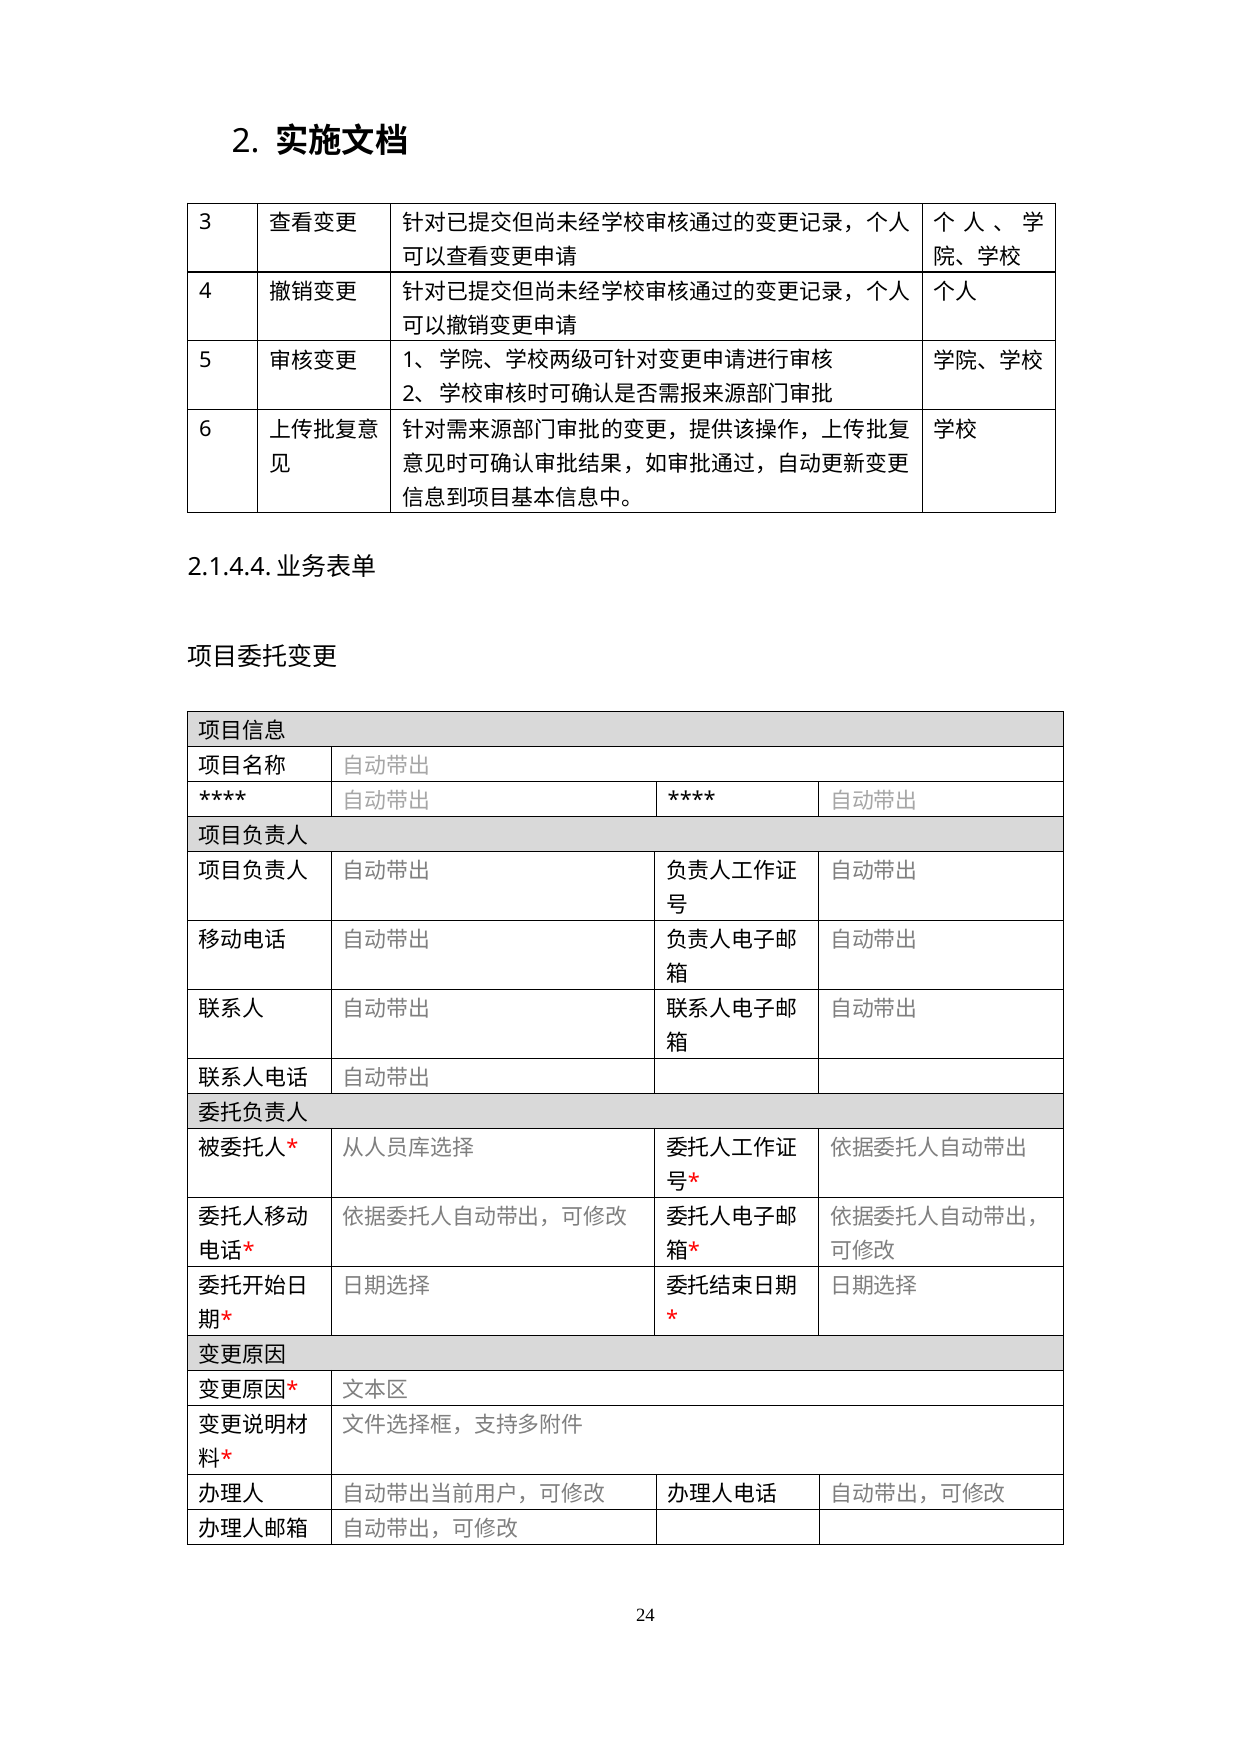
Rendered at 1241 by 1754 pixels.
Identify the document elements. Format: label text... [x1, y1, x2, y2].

table_cell 办理人电话 [657, 1475, 819, 1509]
table_cell 项目负责人 [188, 817, 1063, 851]
table_cell 委托开始日期* [188, 1267, 331, 1335]
table_cell 委托人工作证号* [655, 1129, 818, 1197]
table_cell 委托人移动电话* [188, 1198, 331, 1266]
table_cell 自动带出 [332, 990, 654, 1058]
table_cell 负责人工作证号 [655, 852, 818, 920]
table_cell 自动带出，可修改 [332, 1510, 656, 1544]
table_cell 自动带出 [819, 921, 1063, 989]
table_cell [820, 1510, 1063, 1544]
table_cell 学校 [923, 410, 1055, 512]
table_cell 委托负责人 [188, 1094, 1063, 1128]
table_cell 学院、学校两级可针对变更申请进行审核 学校审核时可确认是否需报来源部门审批 [391, 341, 922, 409]
table_cell 联系人 [188, 990, 331, 1058]
text 项目委托变更 [187, 621, 1053, 688]
table_cell 审核变更 [258, 341, 390, 409]
table_cell 日期选择 [819, 1267, 1063, 1335]
table_cell 依据委托人自动带出，可修改 [819, 1198, 1063, 1266]
table_cell 针对需来源部门审批的变更，提供该操作，上传批复意见时可确认审批结果，如审批通过，自动更新变更信息到项目基本信息中。 [391, 410, 922, 512]
table_cell 学院、学校 [923, 341, 1055, 409]
table_cell 移动电话 [188, 921, 331, 989]
table_cell 项目负责人 [188, 852, 331, 920]
table_cell 针对已提交但尚未经学校审核通过的变更记录，个人可以查看变更申请 [391, 204, 922, 271]
table_cell 变更原因* [188, 1371, 331, 1405]
table_cell 文本区 [332, 1371, 1063, 1405]
table_cell 办理人 [188, 1475, 331, 1509]
table_cell 委托人电子邮箱* [655, 1198, 818, 1266]
table_cell 自动带出 [819, 782, 1063, 816]
table_cell 负责人电子邮箱 [655, 921, 818, 989]
table_cell 自动带出 [819, 852, 1063, 920]
table_cell 联系人电话 [188, 1059, 331, 1093]
table_cell 个人、学院、学校 [923, 204, 1055, 271]
table_cell [657, 1510, 819, 1544]
table_cell [188, 341, 257, 409]
table_cell 日期选择 [332, 1267, 654, 1335]
table_cell 变更原因 [188, 1336, 1063, 1370]
table_cell 查看变更 [258, 204, 390, 271]
table_cell **** [188, 782, 331, 816]
table_cell 自动带出 [332, 921, 654, 989]
table_cell 联系人电子邮箱 [655, 990, 818, 1058]
table_cell [819, 1059, 1063, 1093]
table_cell [188, 204, 257, 271]
table_cell 被委托人* [188, 1129, 331, 1197]
table_cell 自动带出 [332, 747, 1063, 781]
table_cell 变更说明材料* [188, 1406, 331, 1474]
table_cell 针对已提交但尚未经学校审核通过的变更记录，个人可以撤销变更申请 [391, 273, 922, 340]
table_cell 上传批复意见 [258, 410, 390, 512]
table_cell 委托结束日期* [655, 1267, 818, 1335]
list 业务表单 [187, 530, 1053, 598]
table_cell 自动带出 [332, 1059, 654, 1093]
table_cell [188, 410, 257, 512]
table_cell 从人员库选择 [332, 1129, 654, 1197]
table_cell **** [657, 782, 818, 816]
table_cell 自动带出当前用户，可修改 [332, 1475, 656, 1509]
table_cell 自动带出 [332, 852, 654, 920]
table_cell 撤销变更 [258, 273, 390, 340]
table_cell 办理人邮箱 [188, 1510, 331, 1544]
table_cell [655, 1059, 818, 1093]
table_cell 文件选择框，支持多附件 [332, 1406, 1063, 1474]
table_header 项目信息 [188, 712, 1063, 746]
table_cell [188, 273, 257, 340]
table_cell 依据委托人自动带出 [819, 1129, 1063, 1197]
table_cell 项目名称 [188, 747, 331, 781]
table_cell 自动带出，可修改 [820, 1475, 1063, 1509]
table_cell 自动带出 [332, 782, 656, 816]
table_cell 个人 [923, 273, 1055, 340]
table_cell 依据委托人自动带出，可修改 [332, 1198, 654, 1266]
table_cell 自动带出 [819, 990, 1063, 1058]
